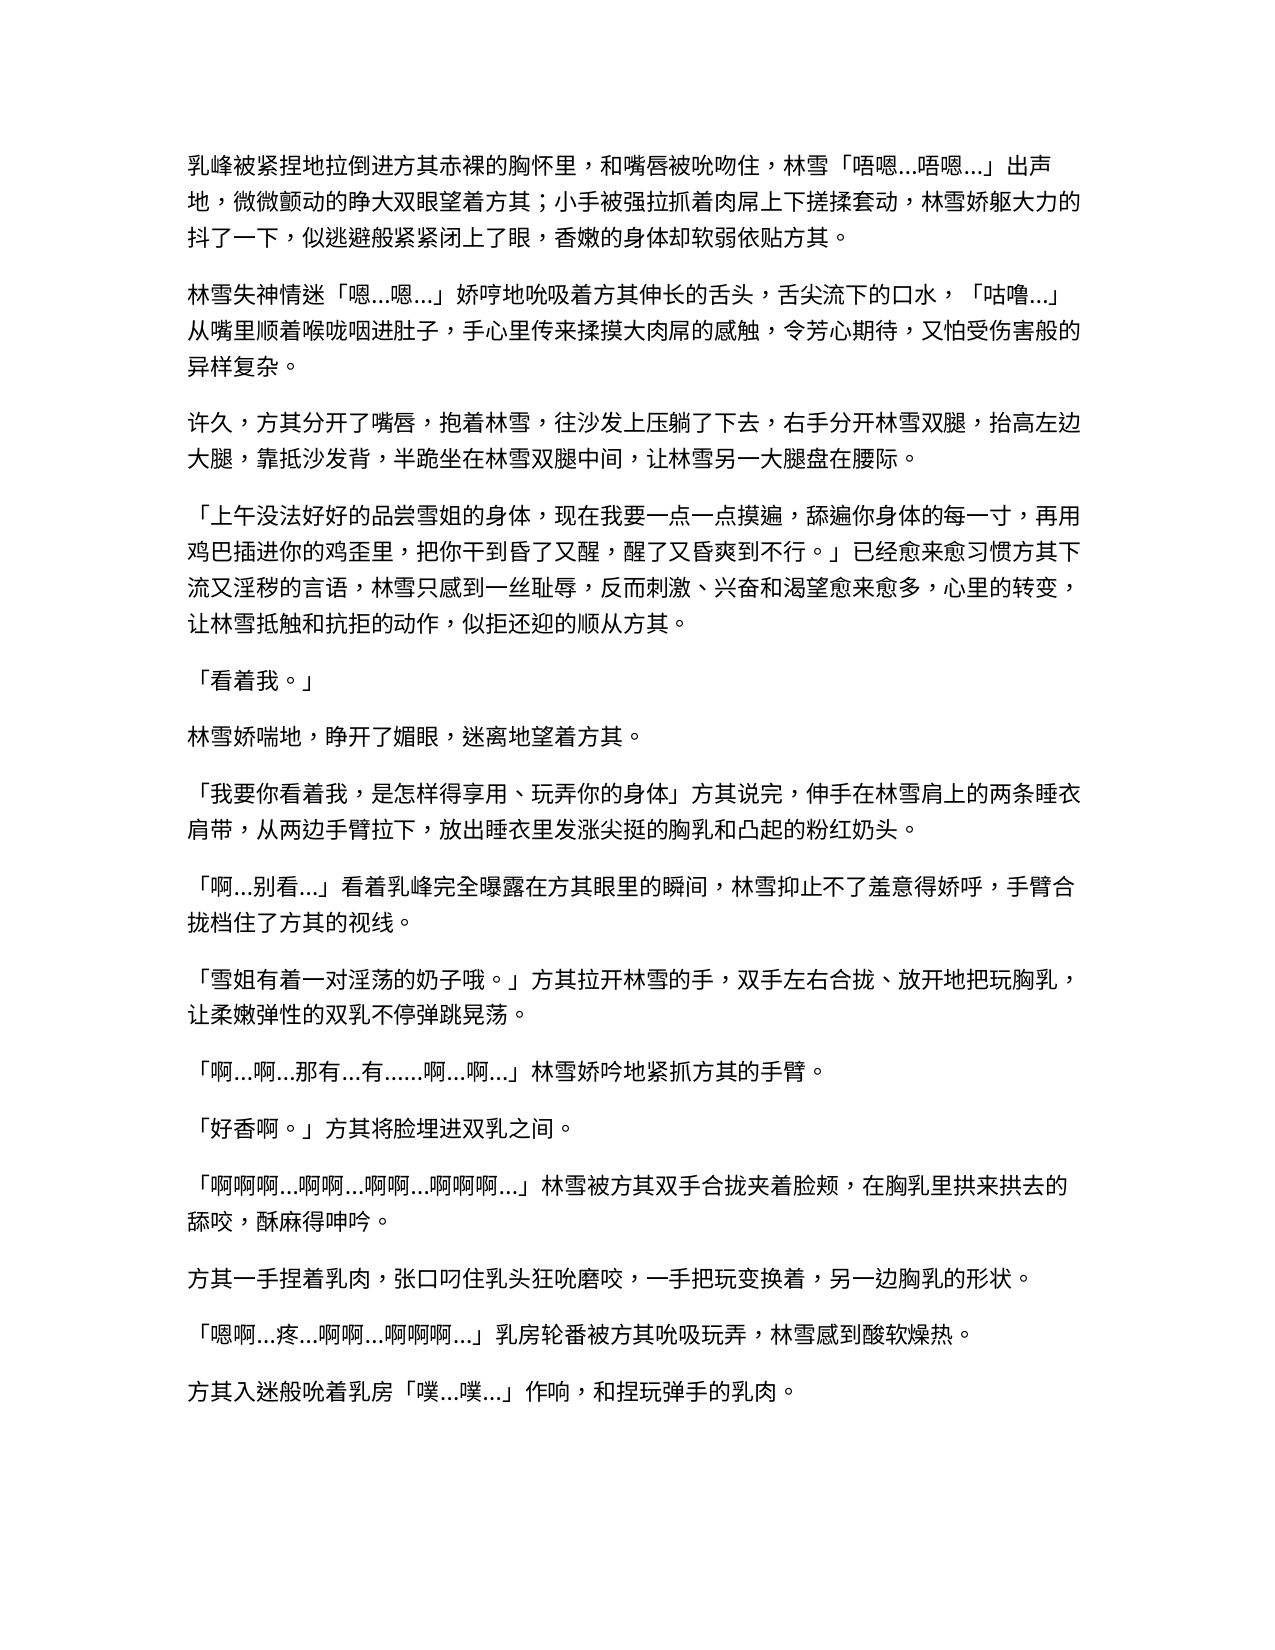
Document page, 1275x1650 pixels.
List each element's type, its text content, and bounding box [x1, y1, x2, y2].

text 「我要你看着我，是怎样得享用、玩弄你的身体」方其说完，伸手在林雪肩上的两条睡衣肩带，从两边手臂拉下，放出睡衣里发涨尖挺的胸乳和凸起的粉红奶头。 [187, 778, 1087, 845]
text 方其入迷般吮着乳房「噗…噗…」作响，和捏玩弹手的乳肉。 [187, 1376, 1087, 1407]
text 许久，方其分开了嘴唇，抱着林雪，往沙发上压躺了下去，右手分开林雪双腿，抬高左边大腿，靠抵沙发背，半跪坐在林雪双腿中间，让林雪另一大腿盘在腰际。 [187, 407, 1087, 474]
text 「啊啊啊…啊啊…啊啊…啊啊啊…」林雪被方其双手合拢夹着脸颊，在胸乳里拱来拱去的舔咬，酥麻得呻吟。 [187, 1170, 1087, 1237]
text 林雪失神情迷「嗯…嗯…」娇哼地吮吸着方其伸长的舌头，舌尖流下的口水，「咕噜…」从嘴里顺着喉咙咽进肚子，手心里传来揉摸大肉屌的感触，令芳心期待，又怕受伤害般的异样复杂。 [187, 279, 1087, 382]
text 方其一手捏着乳肉，张口叼住乳头狂吮磨咬，一手把玩变换着，另一边胸乳的形状。 [187, 1262, 1087, 1294]
text 「看着我。」 [187, 664, 1087, 696]
text 「雪姐有着一对淫荡的奶子哦。」方其拉开林雪的手，双手左右合拢、放开地把玩胸乳，让柔嫩弹性的双乳不停弹跳晃荡。 [187, 963, 1087, 1031]
text 「嗯啊…疼…啊啊…啊啊啊…」乳房轮番被方其吮吸玩弄，林雪感到酸软燥热。 [187, 1319, 1087, 1351]
text 「上午没法好好的品尝雪姐的身体，现在我要一点一点摸遍，舔遍你身体的每一寸，再用鸡巴插进你的鸡歪里，把你干到昏了又醒，醒了又昏爽到不行。」已经愈来愈习惯方其下流又淫秽的言语，林雪只感到一丝耻辱，反而刺激、兴奋和渴望愈来愈多，心里的转变，让林雪抵触和抗拒的动作，似拒还迎的顺从方其。 [187, 500, 1087, 639]
text 「好香啊。」方其将脸埋进双乳之间。 [187, 1113, 1087, 1144]
text 「啊…别看…」看着乳峰完全曝露在方其眼里的瞬间，林雪抑止不了羞意得娇呼，手臂合拢档住了方其的视线。 [187, 871, 1087, 938]
text 「啊…啊…那有…有……啊…啊…」林雪娇吟地紧抓方其的手臂。 [187, 1056, 1087, 1087]
text 林雪娇喘地，睁开了媚眼，迷离地望着方其。 [187, 721, 1087, 753]
text 乳峰被紧捏地拉倒进方其赤裸的胸怀里，和嘴唇被吮吻住，林雪「唔嗯…唔嗯…」出声地，微微颤动的睁大双眼望着方其；小手被强拉抓着肉屌上下搓揉套动，林雪娇躯大力的抖了一下，似逃避般紧紧闭上了眼，香嫩的身体却软弱依贴方其。 [187, 150, 1087, 253]
